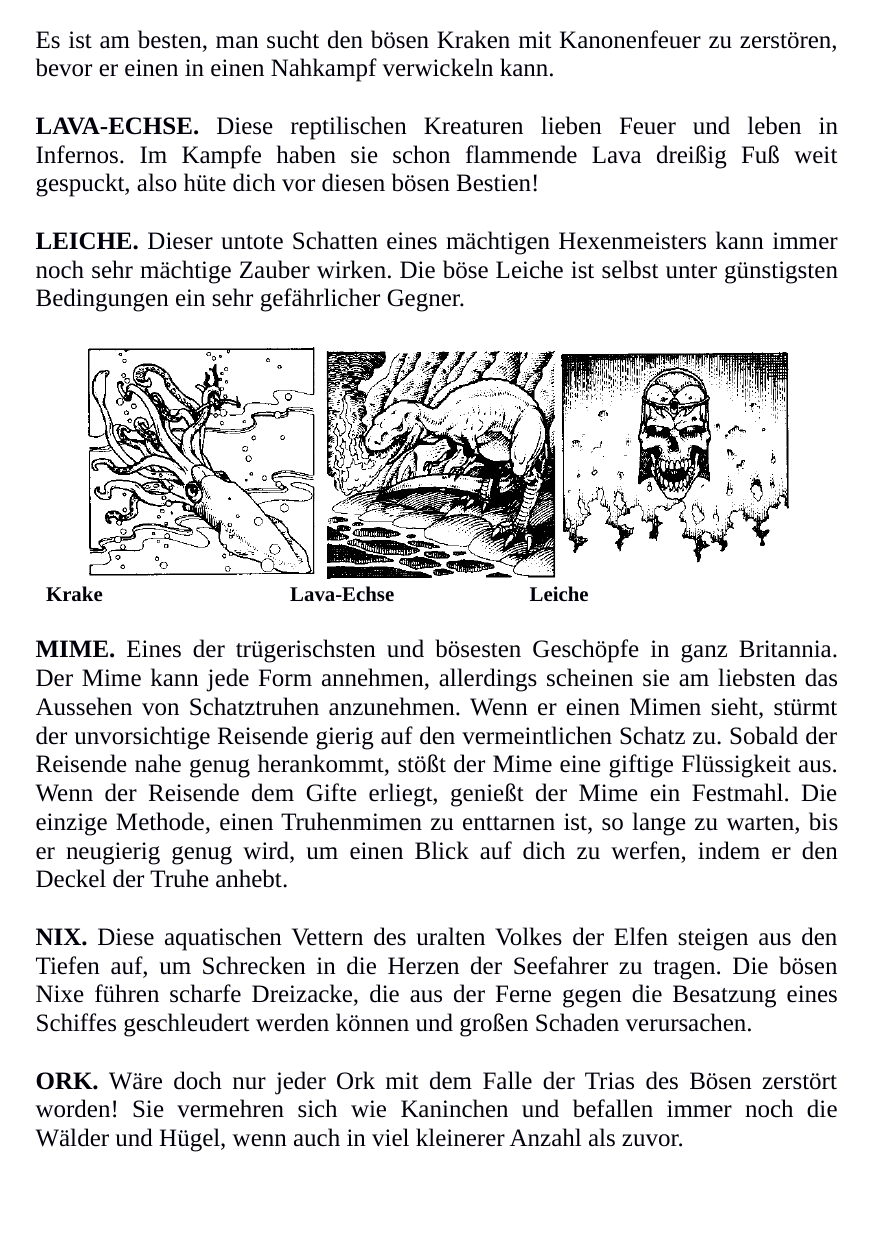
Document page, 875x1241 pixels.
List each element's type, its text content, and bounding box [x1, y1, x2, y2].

text ORK. Wäre doch nur jeder Ork mit dem Falle der Trias des Bösen zerstört worden! Sie vermehren sich wie Kaninchen und befallen immer noch die Wälder und Hügel, wenn auch in viel kleinerer Anzahl als zuvor. [35, 1066, 839, 1152]
text MIME. Eines der trügerischsten und bösesten Geschöpfe in ganz Britannia. Der Mime kann jede Form annehmen, allerdings scheinen sie am liebsten das Aussehen von Schatztruhen anzunehmen. Wenn er einen Mimen sieht, stürmt der unvorsichtige Reisende gierig auf den vermeintlichen Schatz zu. Sobald der Reisende nahe genug herankommt, stößt der Mime eine giftige Flüssigkeit aus. Wenn der Reisende dem Gifte erliegt, genießt der Mime ein Festmahl. Die einzige Methode, einen Truhenmimen zu enttarnen ist, so lange zu warten, bis er neugierig genug wird, um einen Blick auf dich zu werfen, indem er den Deckel der Truhe anhebt. [35, 634, 839, 893]
picture [81, 341, 315, 582]
text LAVA-ECHSE. Diese reptilischen Kreaturen lieben Feuer und leben in Infernos. Im Kampfe haben sie schon flammende Lava dreißig Fuß weit gespuckt, also hüte dich vor diesen bösen Bestien! [35, 111, 839, 197]
picture [326, 345, 555, 582]
text LEICHE. Dieser untote Schatten eines mächtigen Hexenmeisters kann immer noch sehr mächtige Zauber wirken. Die böse Leiche ist selbst unter günstigsten Bedingungen ein sehr gefährlicher Gegner. [35, 226, 839, 312]
text Krake Lava-Echse Leiche [35, 582, 839, 606]
picture [561, 345, 793, 582]
text NIX. Diese aquatischen Vettern des uralten Volkes der Elfen steigen aus den Tiefen auf, um Schrecken in die Herzen der Seefahrer zu tragen. Die bösen Nixe führen scharfe Dreizacke, die aus der Ferne gegen die Besatzung eines Schiffes geschleudert werden können und großen Schaden verursachen. [35, 922, 839, 1037]
